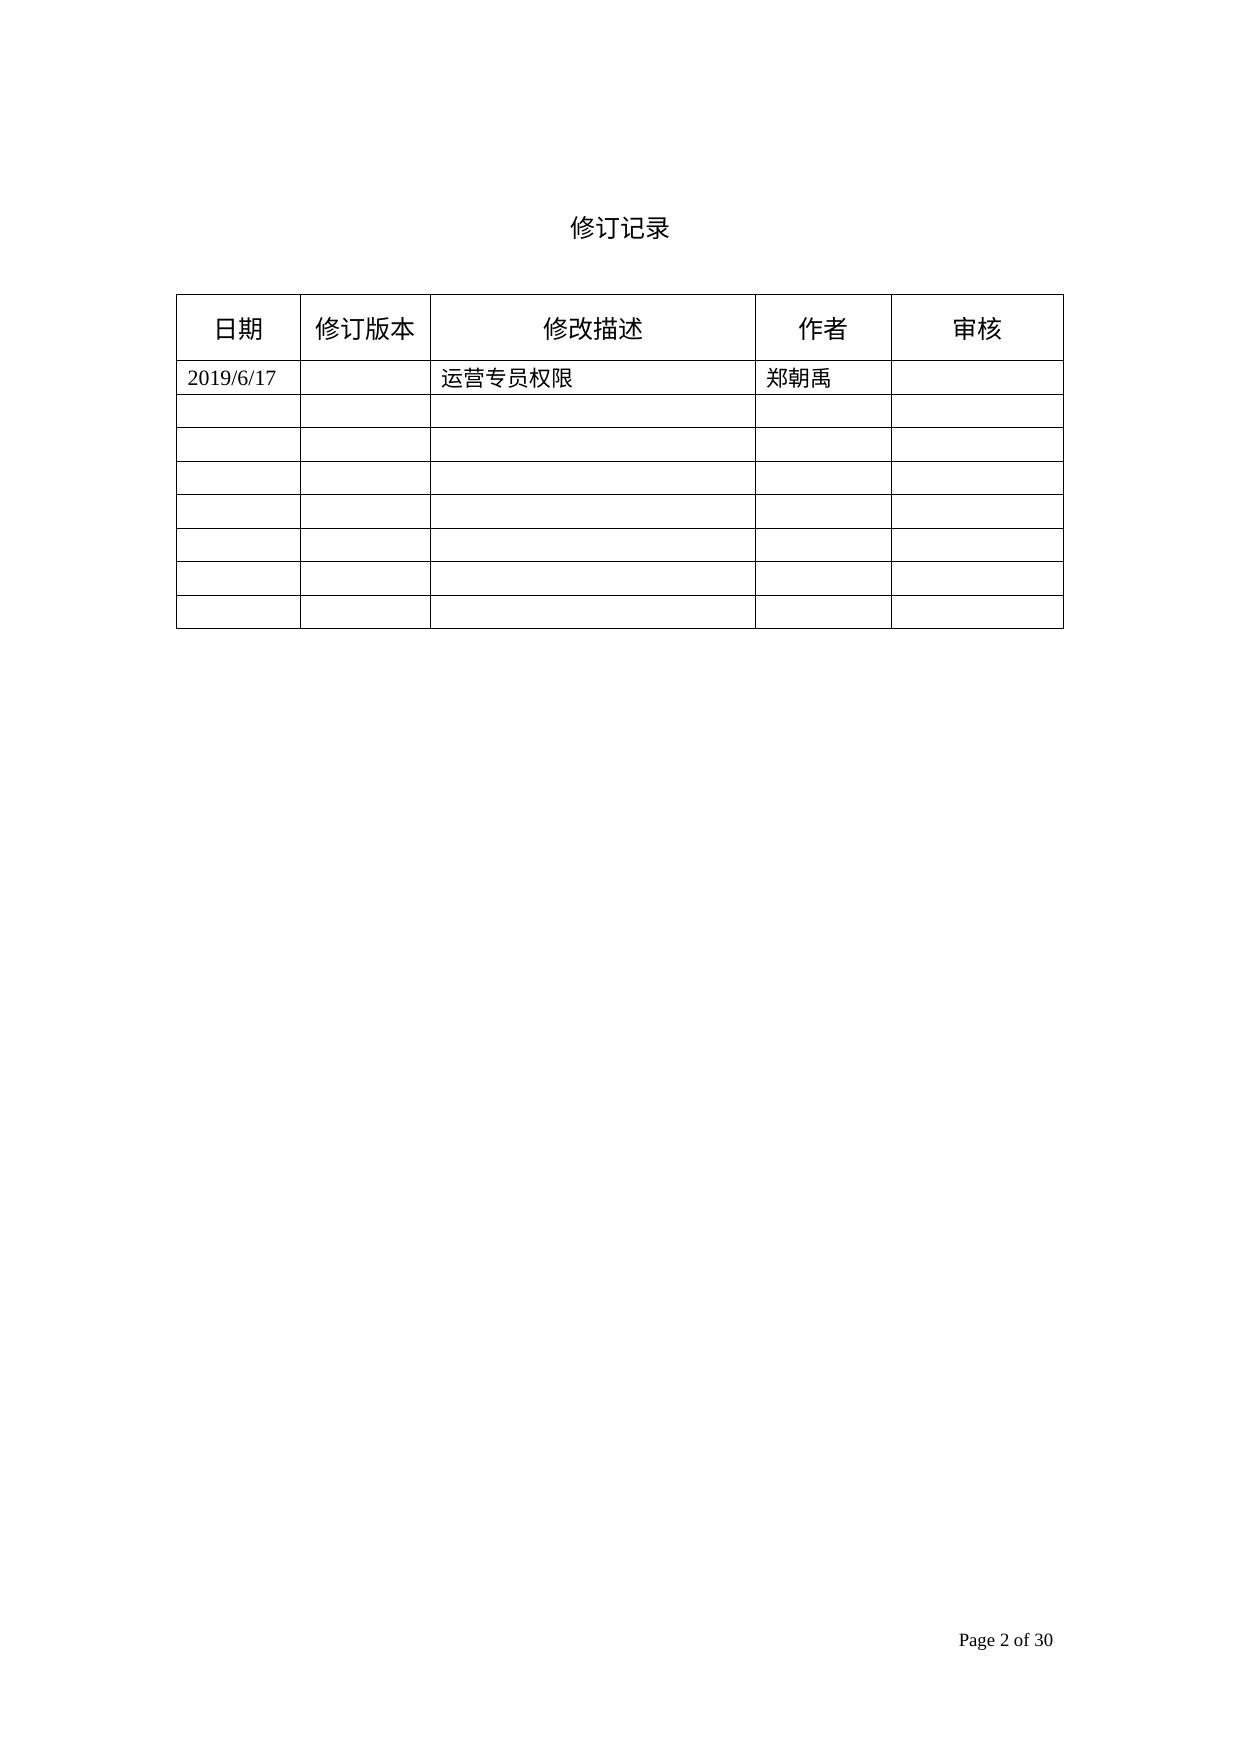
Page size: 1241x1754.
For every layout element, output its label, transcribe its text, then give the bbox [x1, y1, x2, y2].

text 修订记录 [187, 194, 1053, 259]
table_header 日期 [177, 295, 300, 360]
table_cell [301, 495, 430, 528]
table_cell [301, 596, 430, 628]
table_cell [431, 562, 755, 595]
table_cell [431, 596, 755, 628]
table_cell [301, 529, 430, 561]
table_cell [892, 562, 1063, 595]
table_cell [431, 428, 755, 461]
table_cell [301, 395, 430, 427]
table_cell [756, 462, 891, 494]
table_cell [431, 462, 755, 494]
table_cell 2019/6/17 [177, 361, 300, 393]
table_cell [756, 428, 891, 461]
table_cell [892, 428, 1063, 461]
table_cell [892, 361, 1063, 393]
table_cell [177, 462, 300, 494]
table_cell 运营专员权限 [431, 361, 755, 393]
table_cell [892, 395, 1063, 427]
table_cell [177, 562, 300, 595]
table_cell 郑朝禹 [756, 361, 891, 393]
table_cell [756, 495, 891, 528]
table_cell [756, 529, 891, 561]
table_cell [431, 395, 755, 427]
table_cell [756, 395, 891, 427]
table_header 修改描述 [431, 295, 755, 360]
table_cell [756, 596, 891, 628]
table_cell [892, 462, 1063, 494]
table_cell [301, 462, 430, 494]
table_cell [431, 495, 755, 528]
table_cell [756, 562, 891, 595]
table_cell [177, 596, 300, 628]
table_cell [301, 562, 430, 595]
table_cell [177, 529, 300, 561]
table_cell [301, 428, 430, 461]
table_cell [892, 596, 1063, 628]
table_cell [177, 395, 300, 427]
table_cell [177, 495, 300, 528]
table_cell [892, 495, 1063, 528]
table_cell [892, 529, 1063, 561]
table_cell [431, 529, 755, 561]
table_header 修订版本 [301, 295, 430, 360]
table_header 审核 [892, 295, 1063, 360]
table_header 作者 [756, 295, 891, 360]
table_cell [177, 428, 300, 461]
table_cell [301, 361, 430, 393]
